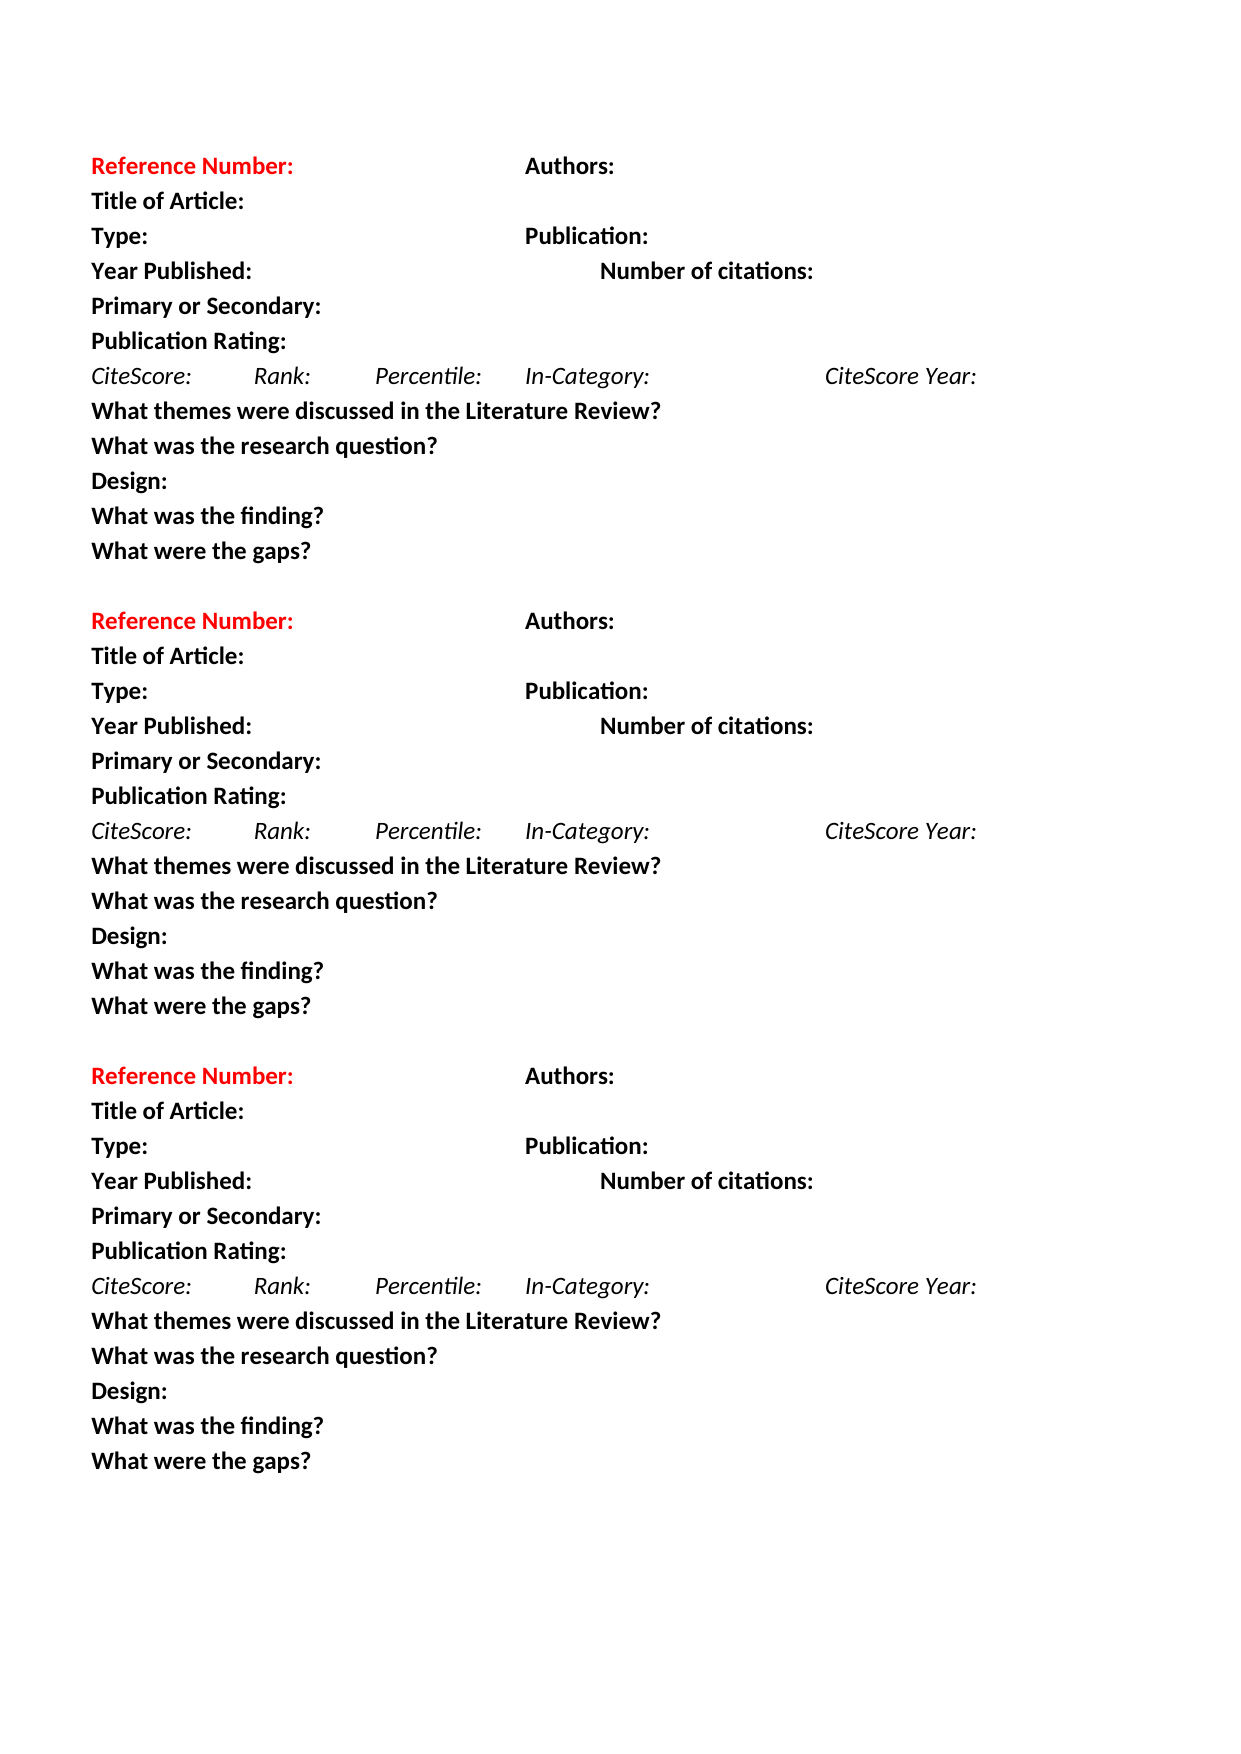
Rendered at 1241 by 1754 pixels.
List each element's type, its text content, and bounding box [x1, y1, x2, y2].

text What was the finding? [91, 1410, 1124, 1441]
text Design: [91, 1375, 1124, 1406]
text Title of Article: [91, 185, 1124, 216]
text Year Published: Number of citations: [91, 255, 1124, 286]
text Publication Rating: [91, 1235, 1124, 1266]
text What were the gaps? [91, 990, 1124, 1021]
text CiteScore: Rank: Percentile: In-Category: CiteScore Year: [91, 1270, 1124, 1301]
text What was the research question? [91, 1340, 1124, 1371]
text What were the gaps? [91, 1445, 1124, 1476]
text Publication Rating: [91, 780, 1124, 811]
text Primary or Secondary: [91, 745, 1124, 776]
text Design: [91, 920, 1124, 951]
text Type: Publication: [91, 675, 1124, 706]
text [91, 360, 1124, 391]
text Reference Number: Authors: [91, 1060, 1124, 1091]
text Year Published: Number of citations: [91, 710, 1124, 741]
text Title of Article: [91, 1095, 1124, 1126]
text Year Published: Number of citations: [91, 1165, 1124, 1196]
text Title of Article: [91, 640, 1124, 671]
text Type: Publication: [91, 220, 1124, 251]
text CiteScore: Rank: Percentile: In-Category: CiteScore Year: [91, 815, 1124, 846]
text Reference Number: Authors: [91, 150, 1124, 181]
text What themes were discussed in the Literature Review? [91, 1305, 1124, 1336]
text Design: [91, 465, 1124, 496]
text Primary or Secondary: [91, 290, 1124, 321]
text What themes were discussed in the Literature Review? [91, 850, 1124, 881]
text What was the research question? [91, 430, 1124, 461]
text Primary or Secondary: [91, 1200, 1124, 1231]
text Publication Rating: [91, 325, 1124, 356]
text What were the gaps? [91, 535, 1124, 566]
text What themes were discussed in the Literature Review? [91, 395, 1124, 426]
text What was the finding? [91, 955, 1124, 986]
text Reference Number: Authors: [91, 605, 1124, 636]
text What was the finding? [91, 500, 1124, 531]
text What was the research question? [91, 885, 1124, 916]
text Type: Publication: [91, 1130, 1124, 1161]
